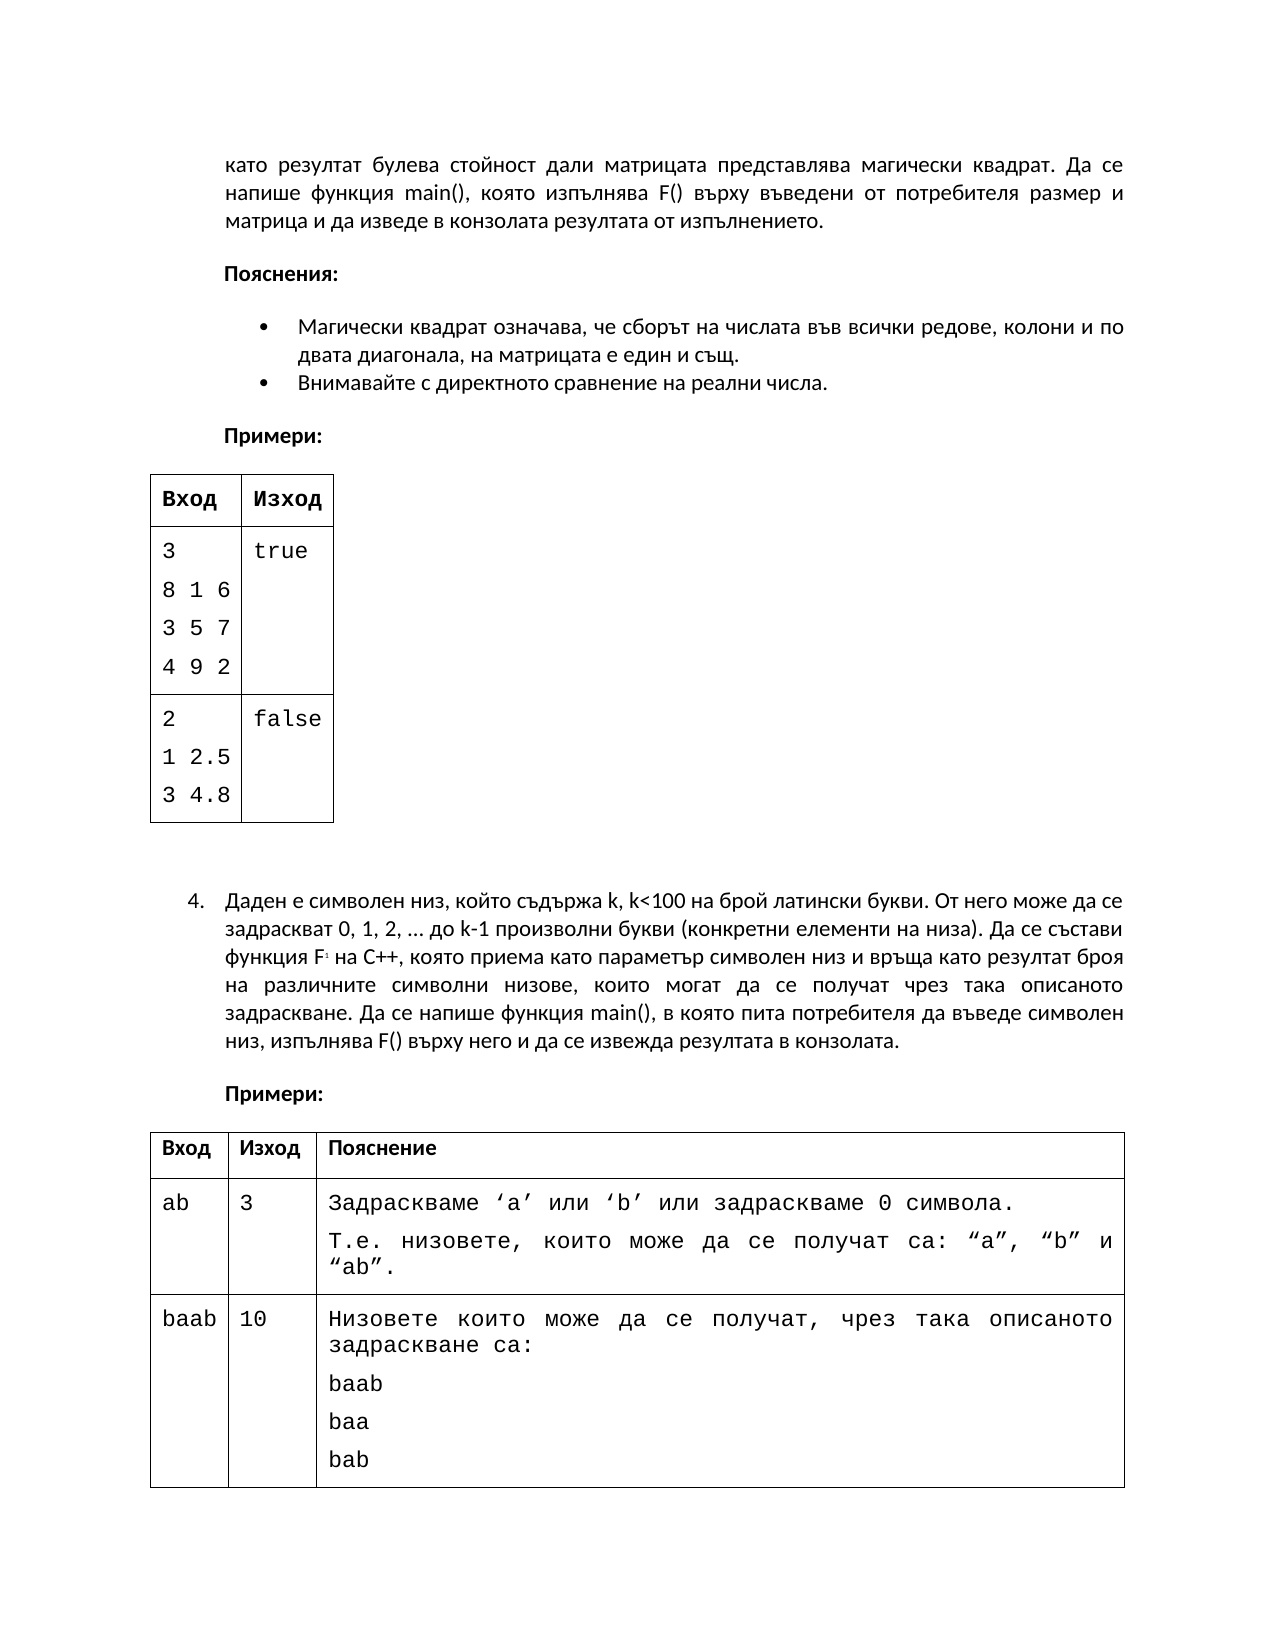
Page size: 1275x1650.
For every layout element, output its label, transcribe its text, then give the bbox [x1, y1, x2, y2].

table_header Пояснение [317, 1133, 1124, 1178]
table_header Вход [151, 475, 241, 526]
table_cell 2 1 2.5 3 4.8 [151, 695, 241, 822]
list Даден е символен низ, който съдържа k, k<100 на брой латински букви. От него може да се задраскват 0, 1, 2, … до k-1 произволни букви (конкретни елементи на низа). Да се състави функция F1 на С++, която приема като параметър символен низ и връща като резултат броя на различните символни низове, които могат да се получат чрез така описаното задраскване. Да се напише функция main(), в която пита потребителя да въведе символен низ, изпълнява F() върху него и да се извежда резултата в конзолата. [187, 886, 1125, 1054]
table_cell baab [151, 1295, 228, 1487]
text Примери: [225, 1079, 1125, 1107]
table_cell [317, 1295, 1124, 1487]
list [187, 150, 1125, 234]
table_cell ab [151, 1179, 228, 1294]
table_header Изход [242, 475, 333, 526]
table_cell Задраскваме ‘а’ или ‘b’ или задраскваме 0 символа. Т.е. низовете, които може да се получат са: “а”, “b” и “ab”. [317, 1179, 1124, 1294]
table_cell 3 [229, 1179, 316, 1294]
table_cell true [242, 527, 333, 693]
table_cell 10 [229, 1295, 316, 1487]
list Магически квадрат означава, че сборът на числата във всички редове, колони и по двата диагонала, на матрицата е един и същ. [260, 312, 1125, 368]
table_header Вход [151, 1133, 228, 1178]
text Примери: [224, 421, 1125, 449]
table_header Изход [229, 1133, 316, 1178]
table_cell false [242, 695, 333, 822]
text Пояснения: [224, 259, 1125, 287]
list Внимавайте с директното сравнение на реални числа. [260, 368, 1125, 396]
table_cell 3 8 1 6 3 5 7 4 9 2 [151, 527, 241, 693]
